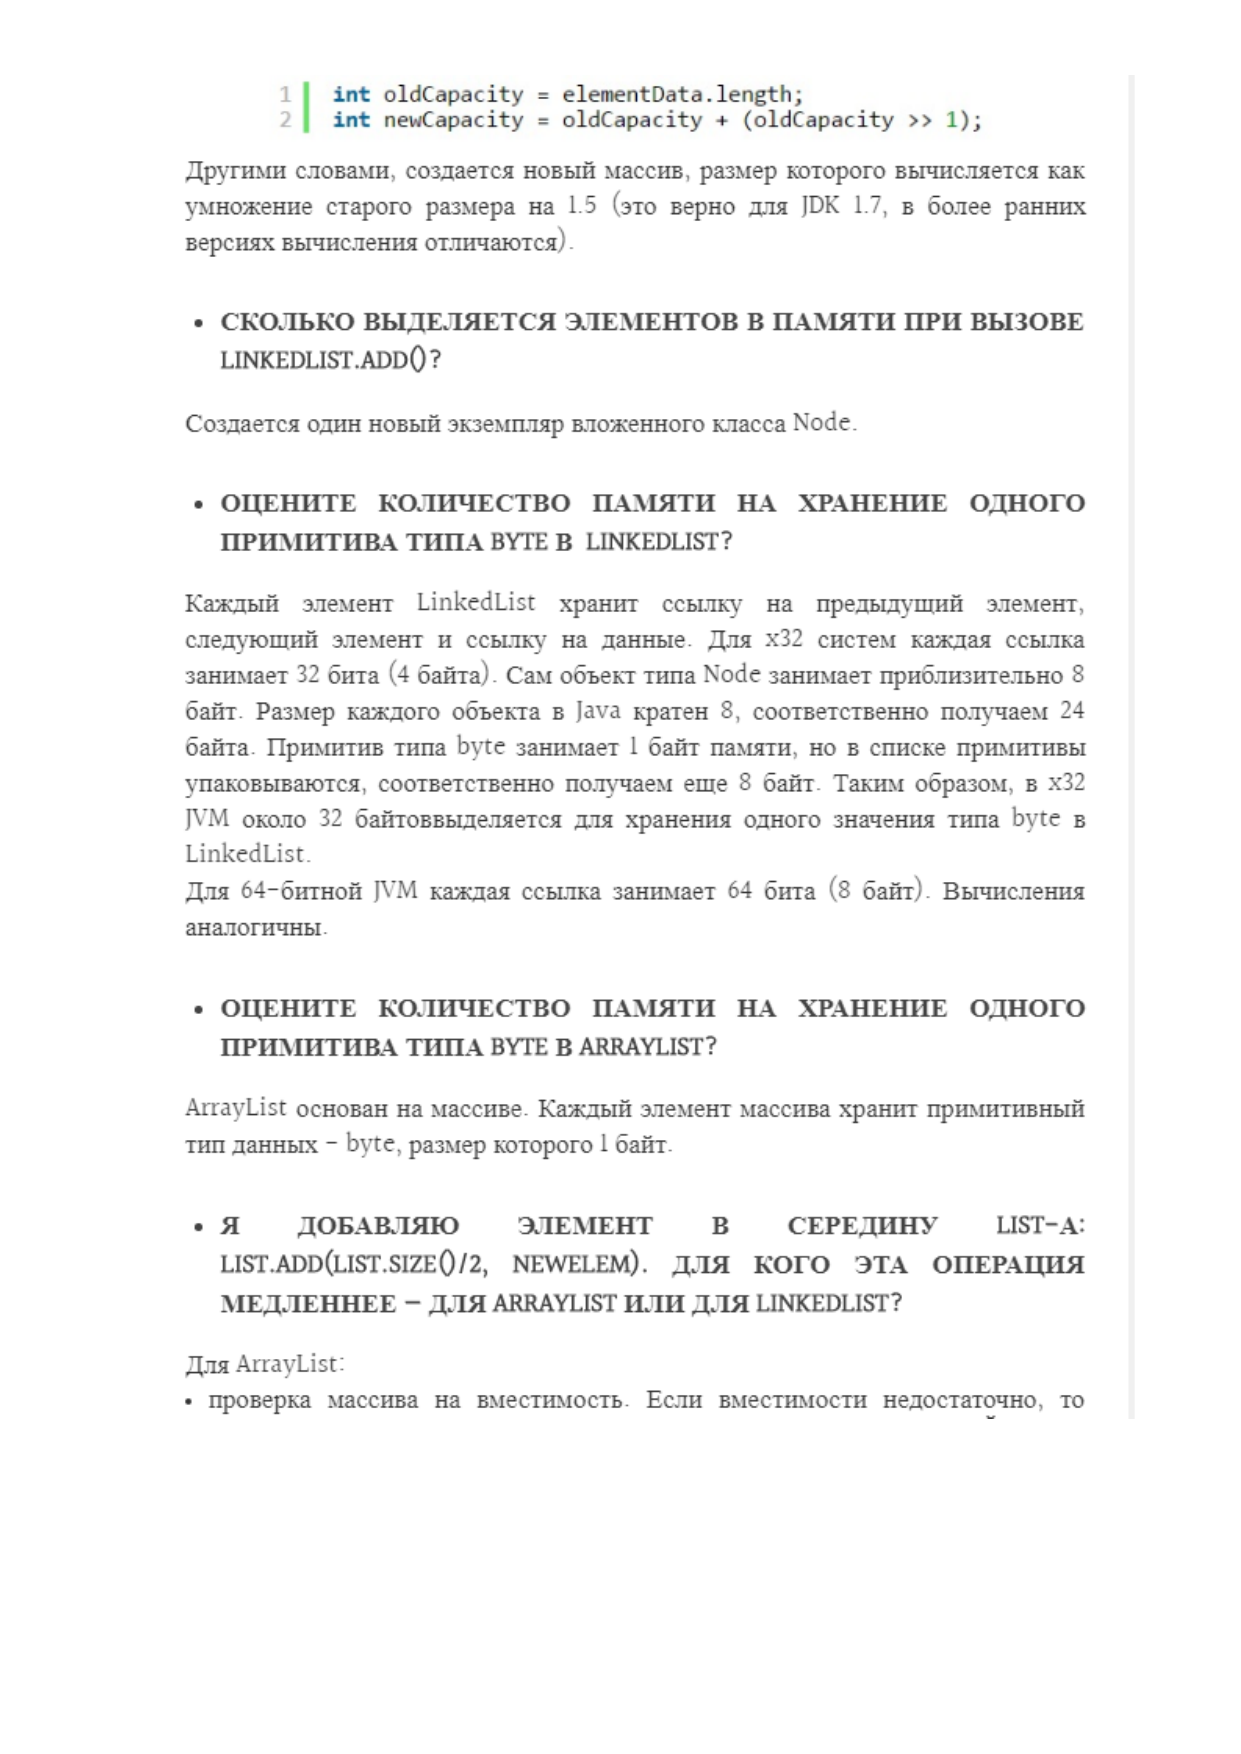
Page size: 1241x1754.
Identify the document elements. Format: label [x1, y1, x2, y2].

picture [148, 75, 1135, 1419]
